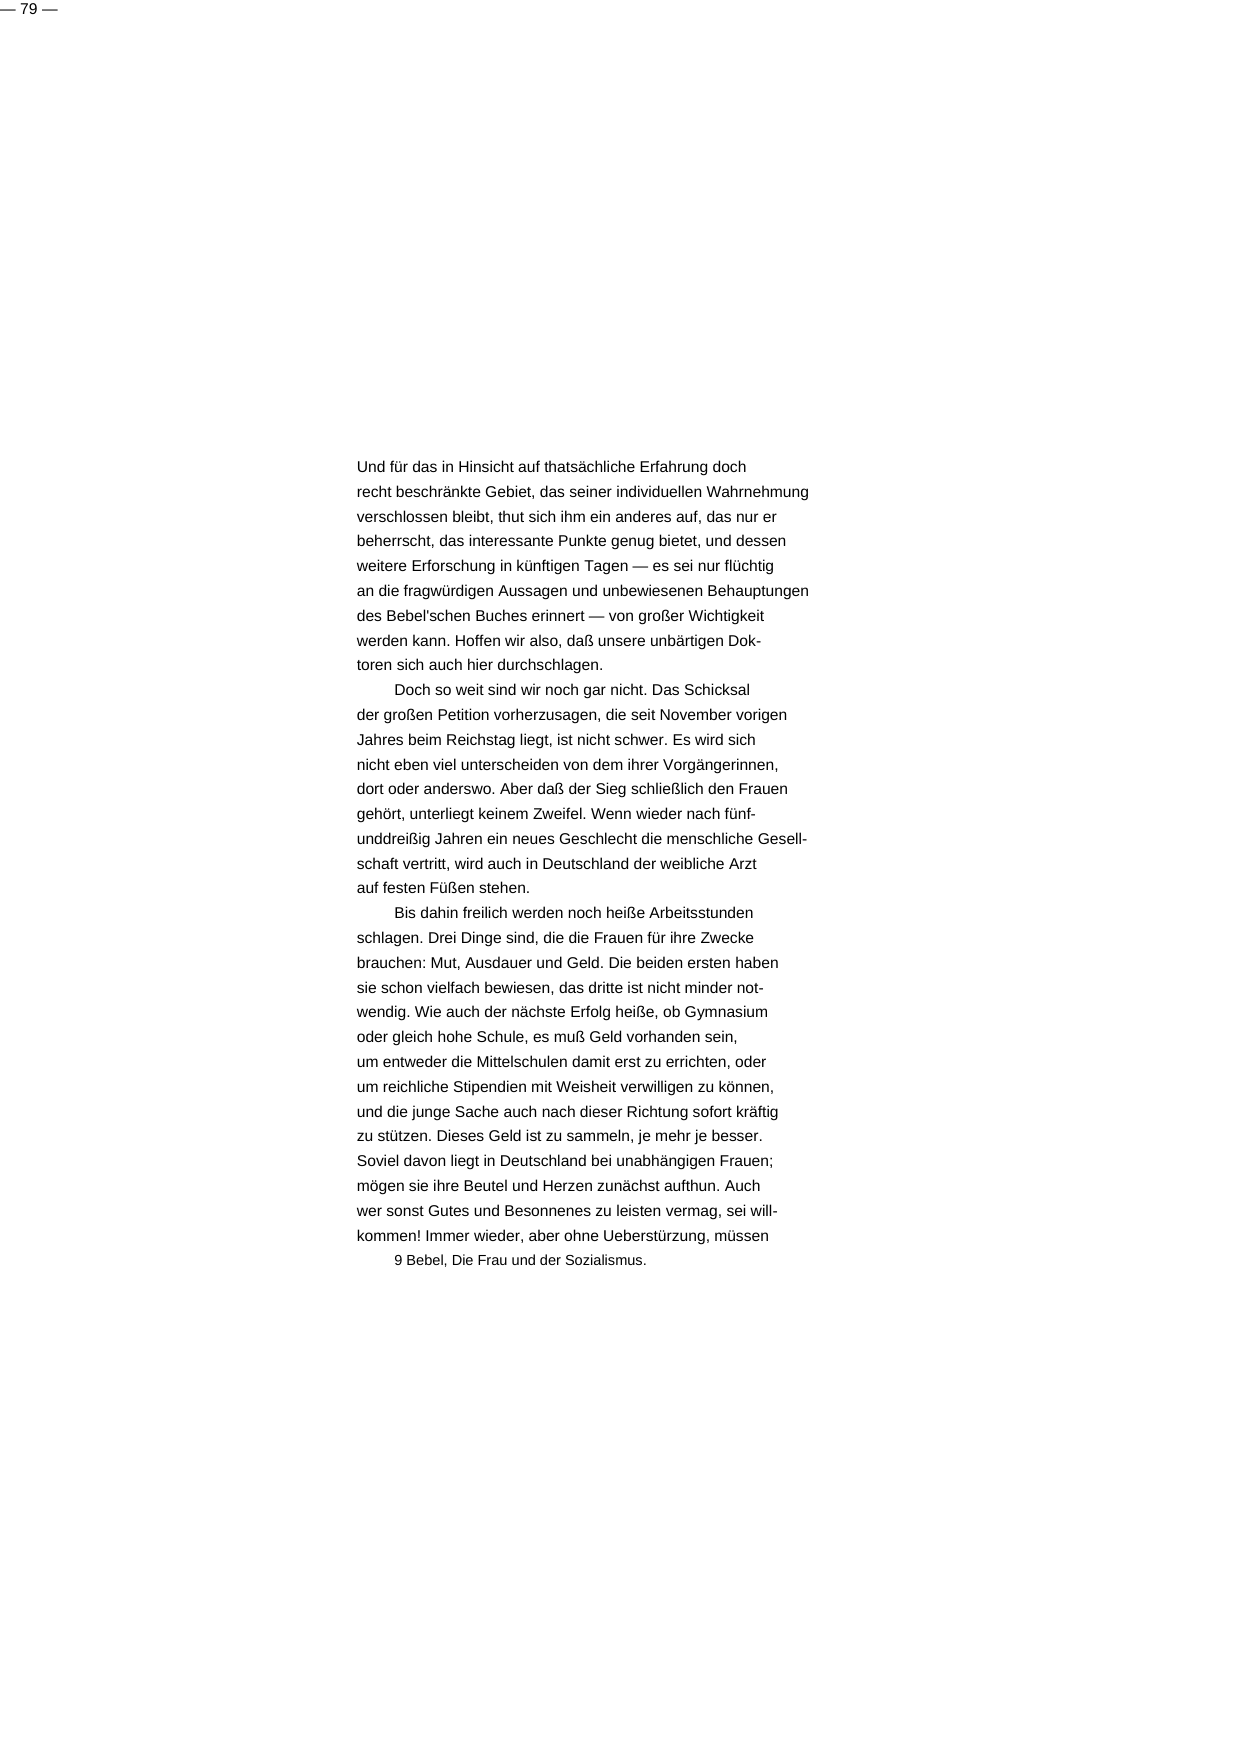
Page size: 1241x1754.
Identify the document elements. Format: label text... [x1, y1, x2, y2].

text Bis dahin freilich werden noch heiße Arbeitsstunden schlagen. Drei Dinge sind, die die Frauen für ihre Zwecke brauchen: Mut, Ausdauer und Geld. Die beiden ersten haben sie schon vielfach bewiesen, das dritte ist nicht minder not- wendig. Wie auch der nächste Erfolg heiße, ob Gymnasium oder gleich hohe Schule, es muß Geld vorhanden sein, um entweder die Mittelschulen damit erst zu errichten, oder um reichliche Stipendien mit Weisheit verwilligen zu können, und die junge Sache auch nach dieser Richtung sofort kräftig zu stützen. Dieses Geld ist zu sammeln, je mehr je besser. Soviel davon liegt in Deutschland bei unabhängigen Frauen; mögen sie ihre Beutel und Herzen zunächst aufthun. Auch wer sonst Gutes und Besonnenes zu leisten vermag, sei will- kommen! Immer wieder, aber ohne Ueberstürzung, müssen [357, 904, 866, 1244]
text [357, 1251, 866, 1268]
text Doch so weit sind wir noch gar nicht. Das Schicksal der großen Petition vorherzusagen, die seit November vorigen Jahres beim Reichstag liegt, ist nicht schwer. Es wird sich nicht eben viel unterscheiden von dem ihrer Vorgängerinnen, dort oder anderswo. Aber daß der Sieg schließlich den Frauen gehört, unterliegt keinem Zweifel. Wenn wieder nach fünf- unddreißig Jahren ein neues Geschlecht die menschliche Gesell- schaft vertritt, wird auch in Deutschland der weibliche Arzt auf festen Füßen stehen. [357, 681, 866, 897]
text Und für das in Hinsicht auf thatsächliche Erfahrung doch recht beschränkte Gebiet, das seiner individuellen Wahrnehmung verschlossen bleibt, thut sich ihm ein anderes auf, das nur er beherrscht, das interessante Punkte genug bietet, und dessen weitere Erforschung in künftigen Tagen — es sei nur flüchtig an die fragwürdigen Aussagen und unbewiesenen Behauptungen des Bebel'schen Buches erinnert — von großer Wichtigkeit werden kann. Hoffen wir also, daß unsere unbärtigen Dok- toren sich auch hier durchschlagen. [357, 458, 866, 674]
